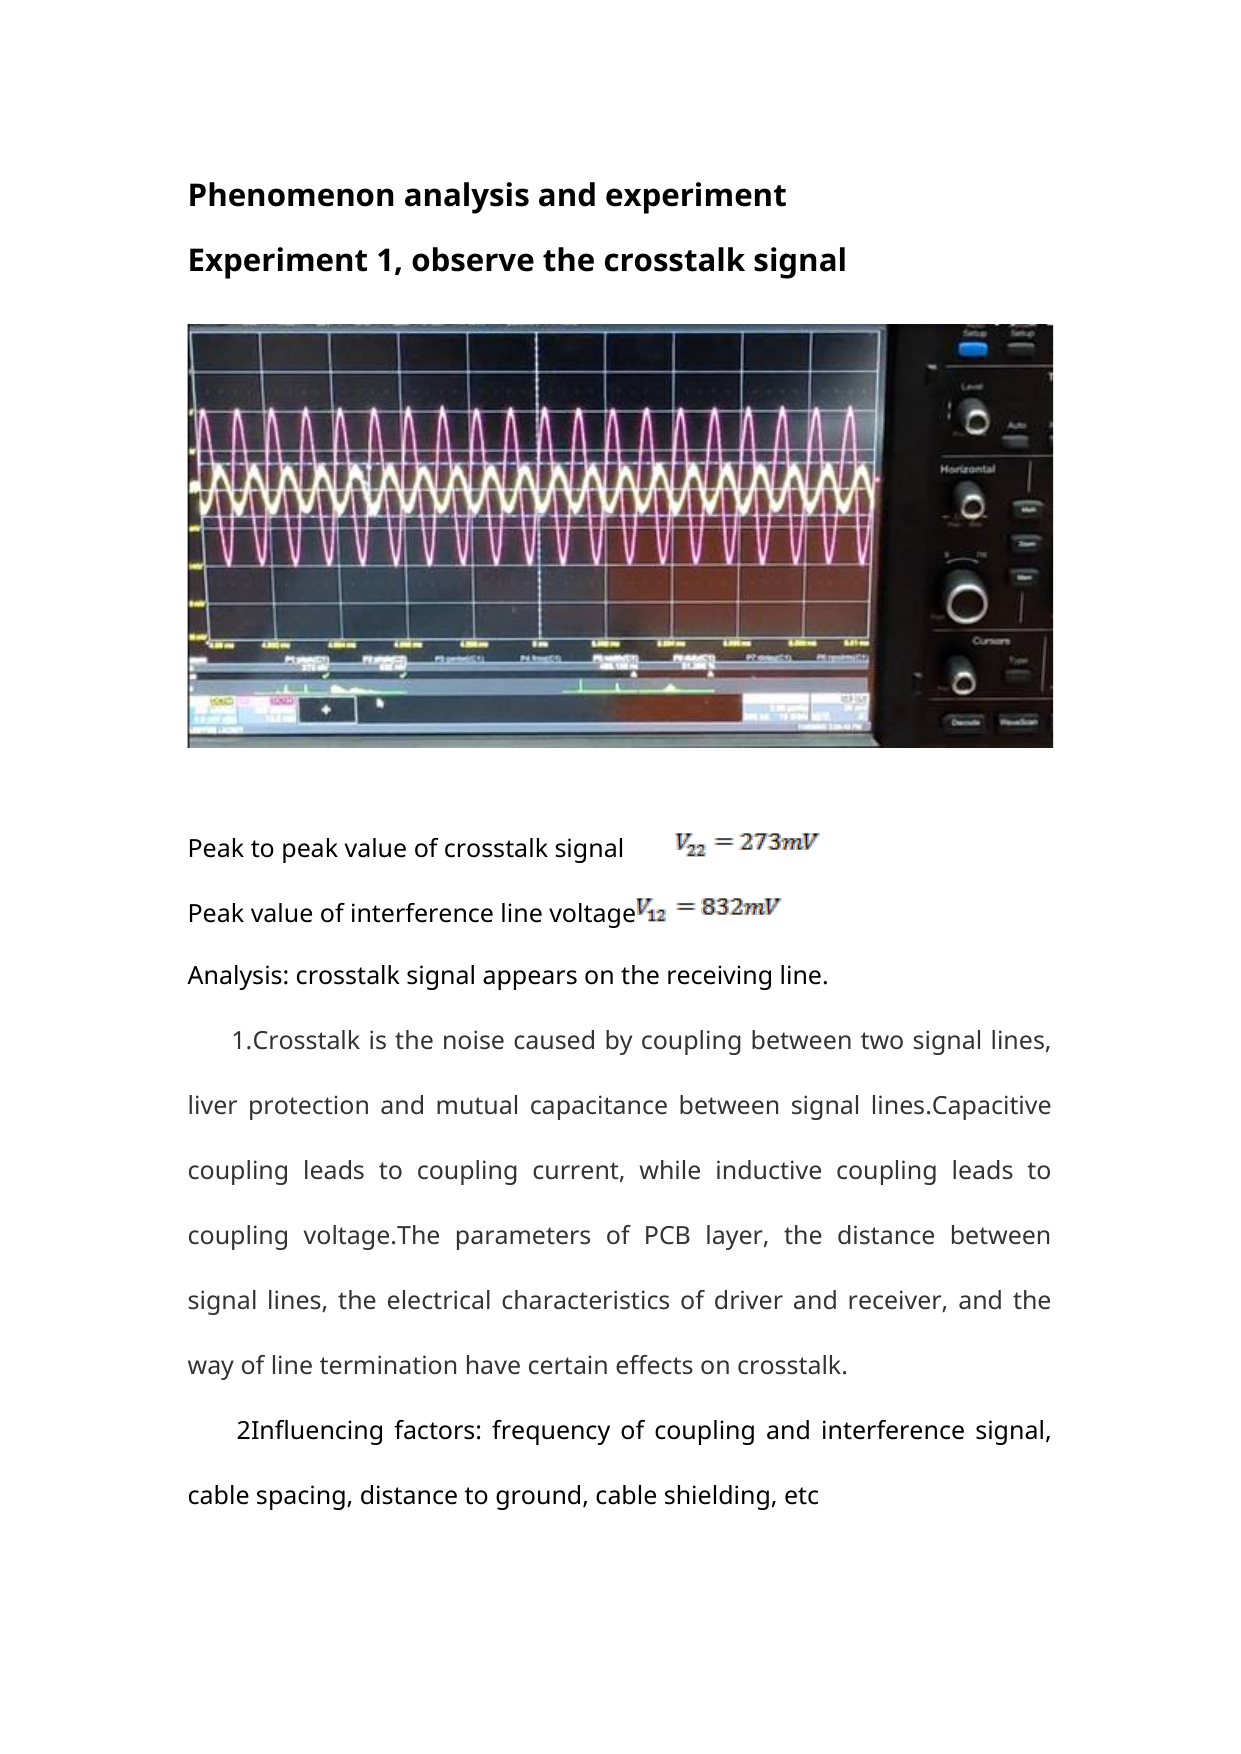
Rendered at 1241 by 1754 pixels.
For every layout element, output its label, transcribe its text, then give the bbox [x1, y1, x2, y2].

text 1.Crosstalk is the noise caused by coupling between two signal lines, liver protection and mutual capacitance between signal lines.Capacitive coupling leads to coupling current, while inductive coupling leads to coupling voltage.The parameters of PCB layer, the distance between signal lines, the electrical characteristics of driver and receiver, and the way of line termination have certain effects on crosstalk. [187, 1007, 1053, 1397]
text Experiment 1, observe the crosstalk signal [187, 227, 1053, 292]
text Analysis: crosstalk signal appears on the receiving line. [187, 942, 1053, 1007]
text 2Influencing factors: frequency of coupling and interference signal, cable spacing, distance to ground, cable shielding, etc [187, 1397, 1053, 1527]
text Phenomenon analysis and experiment [187, 162, 1053, 227]
text Peak value of interference line voltage [187, 877, 1053, 942]
text Peak to peak value of crosstalk signal [187, 812, 1053, 877]
picture [636, 889, 782, 923]
picture [624, 824, 820, 858]
picture [187, 324, 1054, 748]
